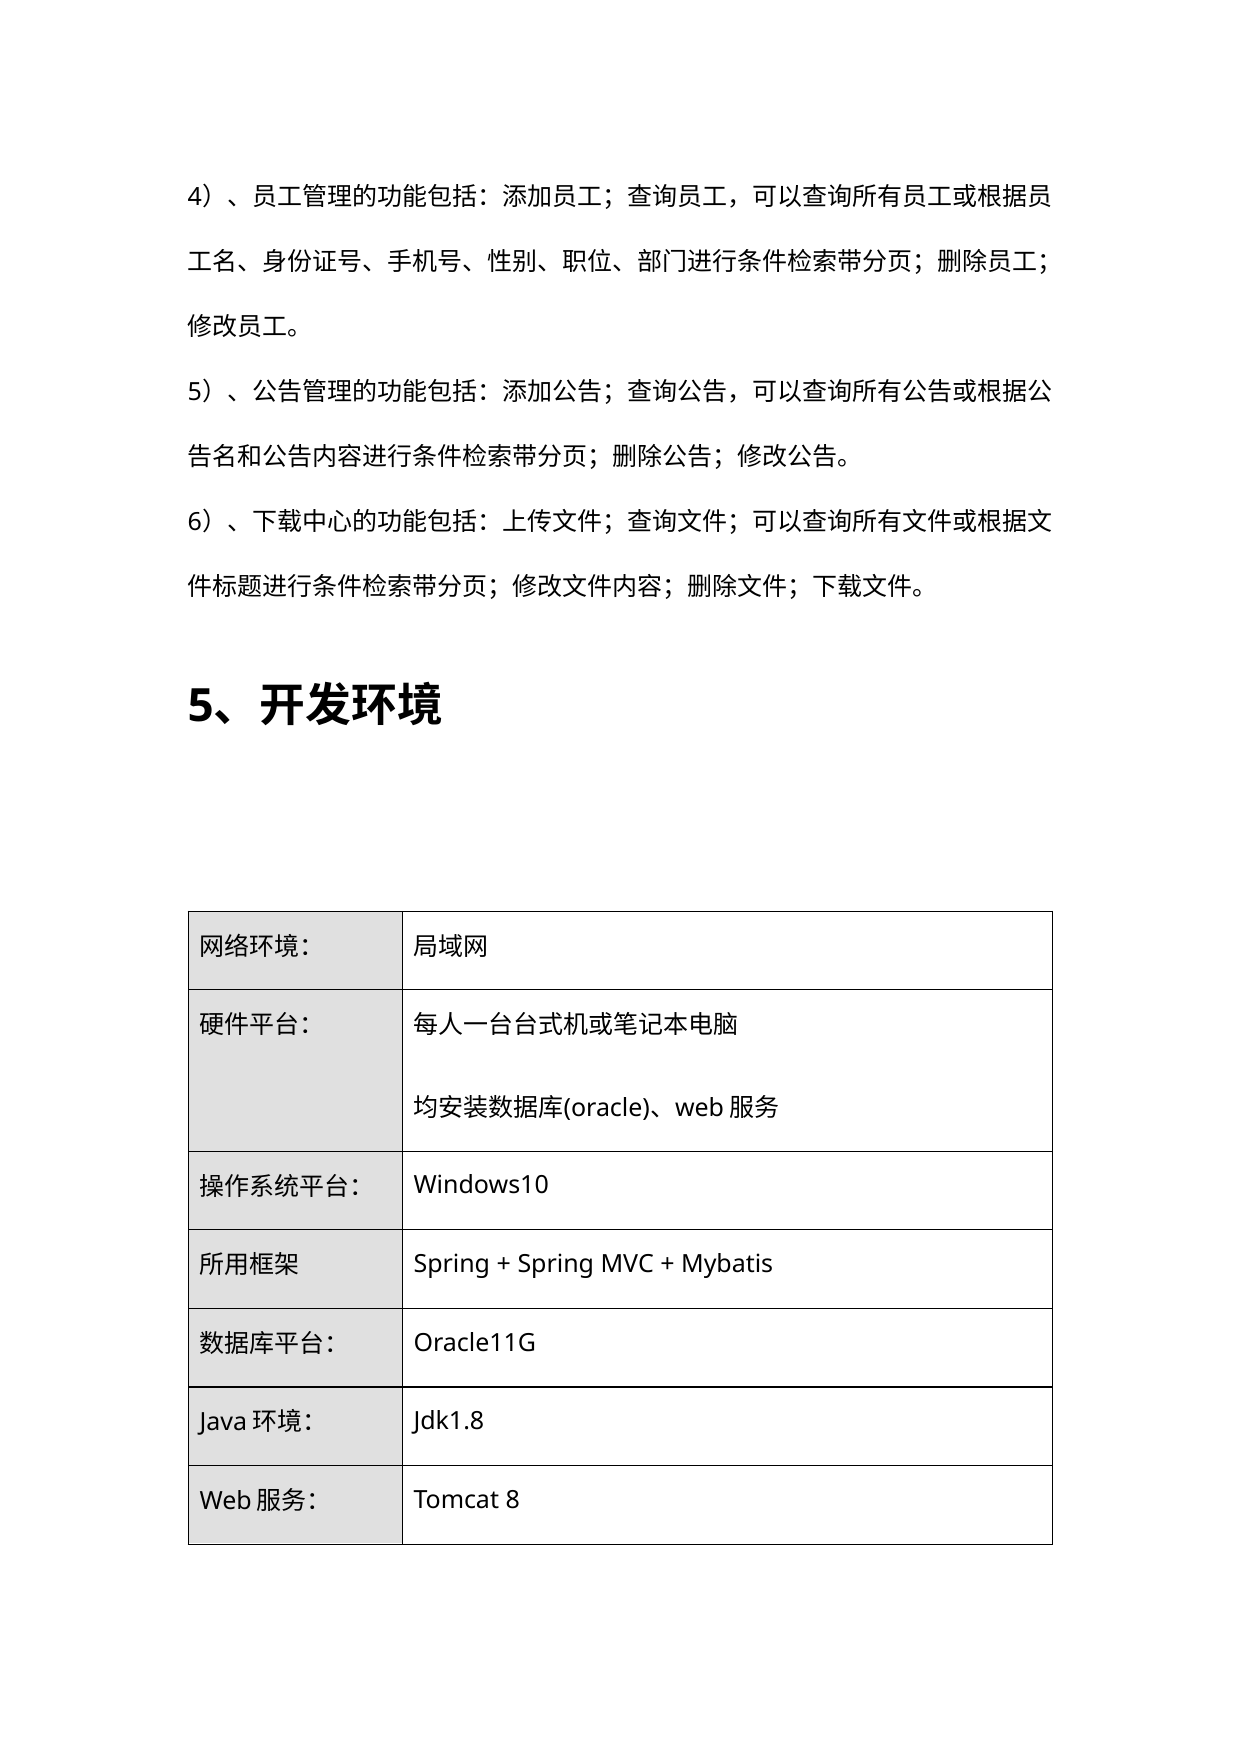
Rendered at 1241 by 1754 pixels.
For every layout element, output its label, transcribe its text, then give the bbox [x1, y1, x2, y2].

table_cell Web服务： [189, 1466, 402, 1543]
table_header 网络环境： [189, 912, 402, 989]
text 6）、下载中心的功能包括：上传文件；查询文件；可以查询所有文件或根据文件标题进行条件检索带分页；修改文件内容；删除文件；下载文件。 [187, 487, 1053, 617]
text 4）、员工管理的功能包括：添加员工；查询员工，可以查询所有员工或根据员工名、身份证号、手机号、性别、职位、部门进行条件检索带分页；删除员工；修改员工。 [187, 162, 1053, 357]
table_cell 操作系统平台： [189, 1152, 402, 1229]
table_cell Oracle11G [403, 1309, 1052, 1386]
text 5）、公告管理的功能包括：添加公告；查询公告，可以查询所有公告或根据公告名和公告内容进行条件检索带分页；删除公告；修改公告。 [187, 357, 1053, 487]
table_cell 每人一台台式机或笔记本电脑 均安装数据库(oracle)、web服务 [403, 990, 1052, 1151]
table_cell Java环境： [189, 1388, 402, 1465]
table_cell Tomcat 8 [403, 1466, 1052, 1543]
table_cell Windows10 [403, 1152, 1052, 1229]
table_cell 所用框架 [189, 1230, 402, 1308]
table_cell Spring + Spring MVC + Mybatis [403, 1230, 1052, 1308]
table_cell Jdk1.8 [403, 1388, 1052, 1465]
table_cell 数据库平台： [189, 1309, 402, 1386]
table_cell 硬件平台： [189, 990, 402, 1151]
subtitle 5、开发环境 [187, 652, 1053, 750]
table_header 局域网 [403, 912, 1052, 989]
